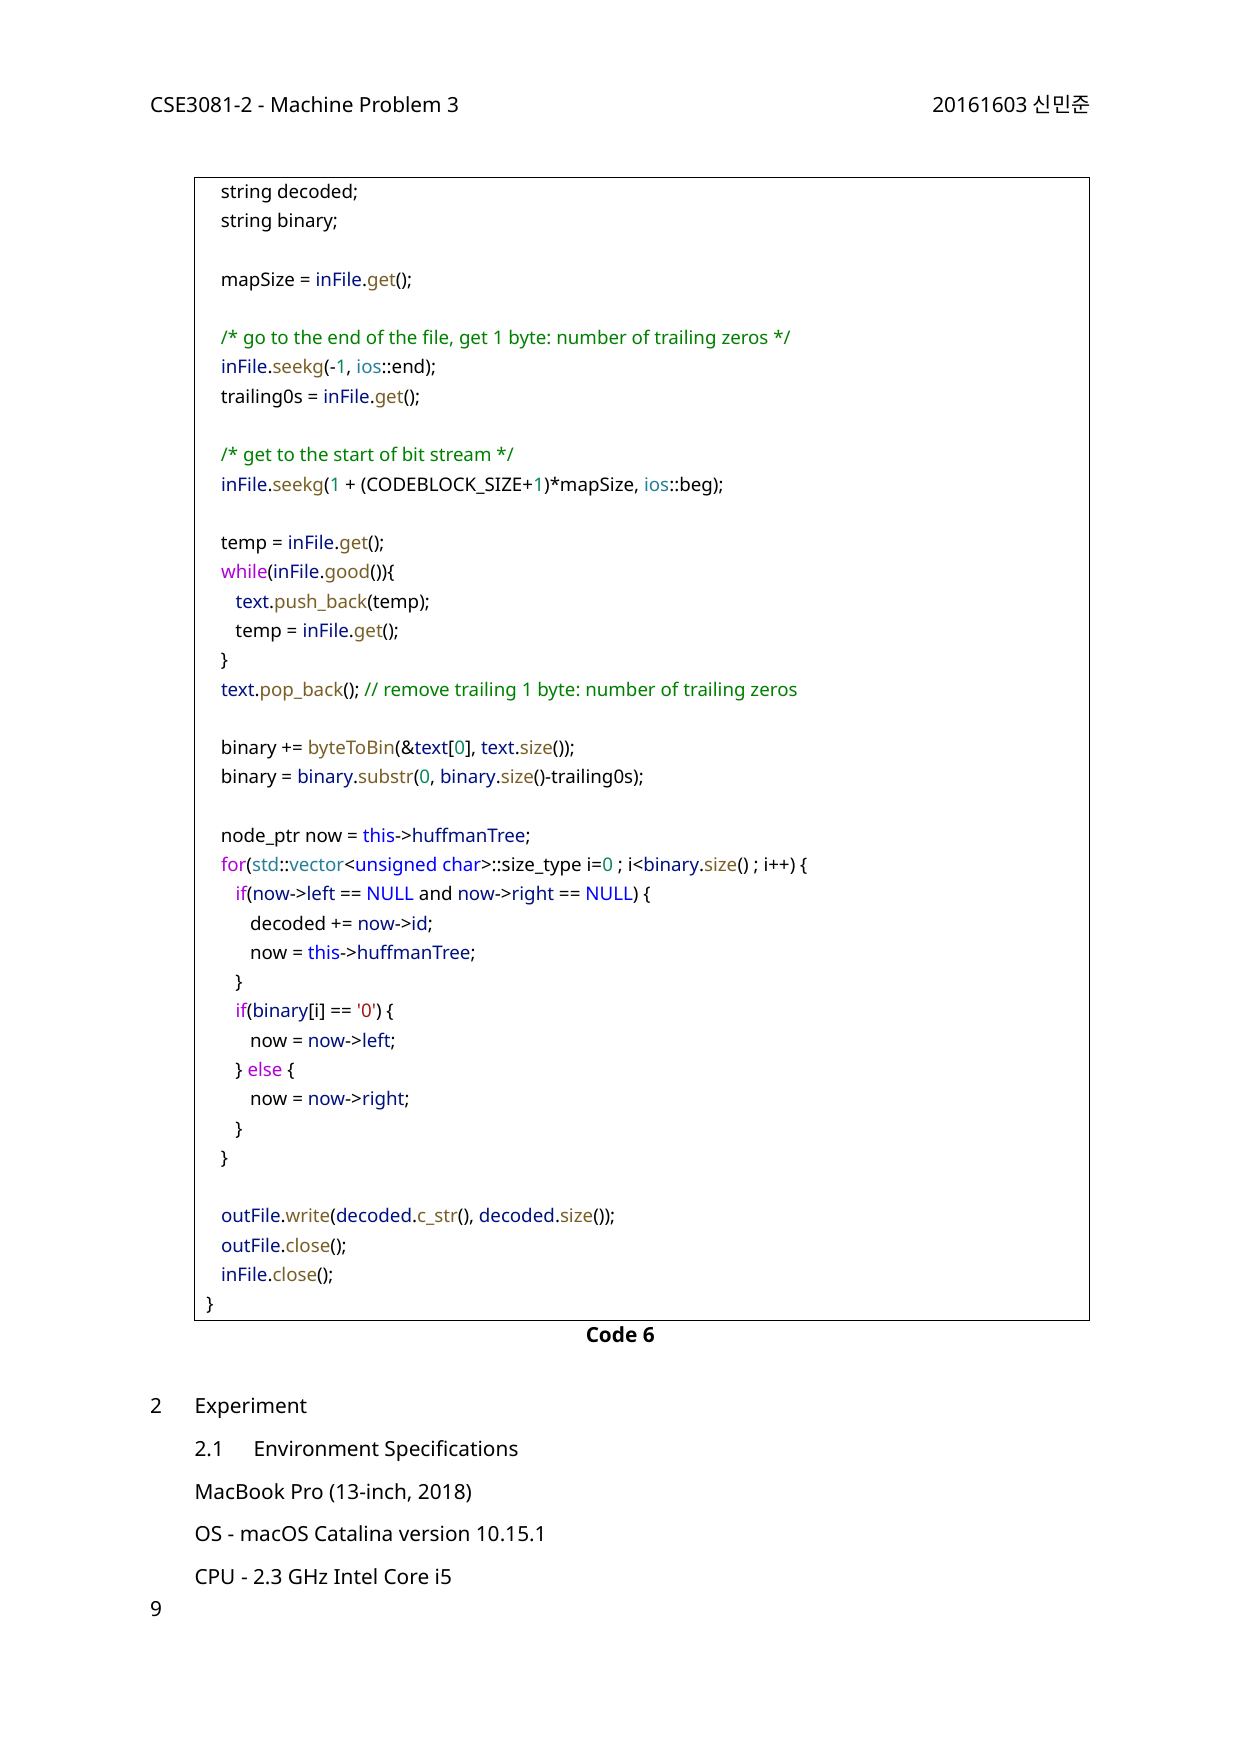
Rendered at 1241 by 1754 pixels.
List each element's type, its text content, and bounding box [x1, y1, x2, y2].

list OS - macOS Catalina version 10.15.1 [194, 1519, 1090, 1548]
list Environment Specifications [194, 1434, 1090, 1463]
list Experiment [150, 1392, 1090, 1420]
text Code 6 [150, 1321, 1090, 1349]
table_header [195, 178, 1089, 1319]
list CPU - 2.3 GHz Intel Core i5 [194, 1562, 1090, 1591]
list MacBook Pro (13-inch, 2018) [194, 1477, 1090, 1505]
